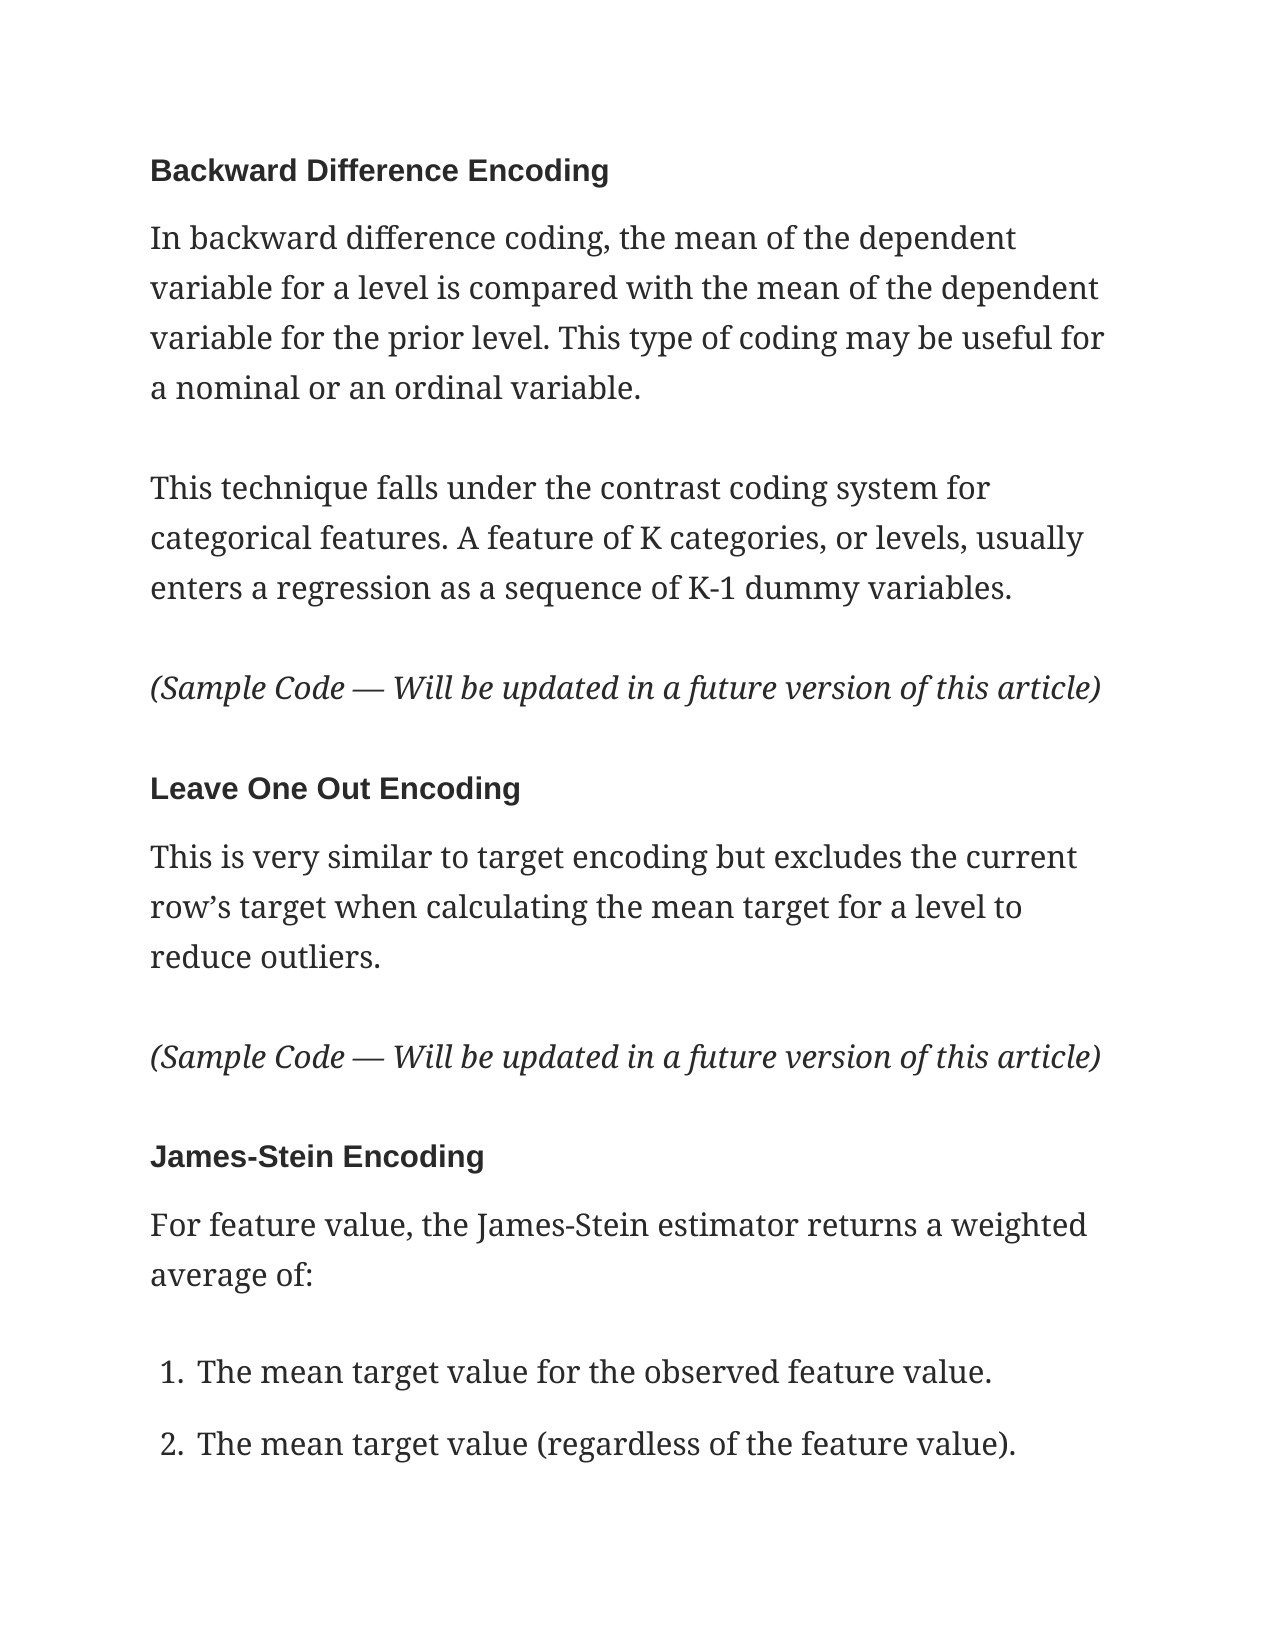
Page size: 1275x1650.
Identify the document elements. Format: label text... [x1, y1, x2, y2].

text This technique falls under the contrast coding system for categorical features. A feature of K categories, or levels, usually enters a regression as a sequence of K-1 dummy variables. [150, 459, 1125, 609]
text James-Stein Encoding [150, 1136, 1125, 1174]
text In backward difference coding, the mean of the dependent variable for a level is compared with the mean of the dependent variable for the prior level. This type of coding may be useful for a nominal or an ordinal variable. [150, 209, 1125, 409]
list The mean target value (regardless of the feature value). [159, 1421, 1125, 1465]
text (Sample Code — Will be updated in a future version of this article) [150, 659, 1125, 709]
text This is very similar to target encoding but excludes the current row’s target when calculating the mean target for a level to reduce outliers. [150, 827, 1125, 977]
text (Sample Code — Will be updated in a future version of this article) [150, 1027, 1125, 1077]
text For feature value, the James-Stein estimator returns a weighted average of: [150, 1195, 1125, 1295]
list The mean target value for the observed feature value. [159, 1349, 1125, 1393]
text Backward Difference Encoding [150, 150, 1125, 187]
text Leave One Out Encoding [150, 768, 1125, 806]
